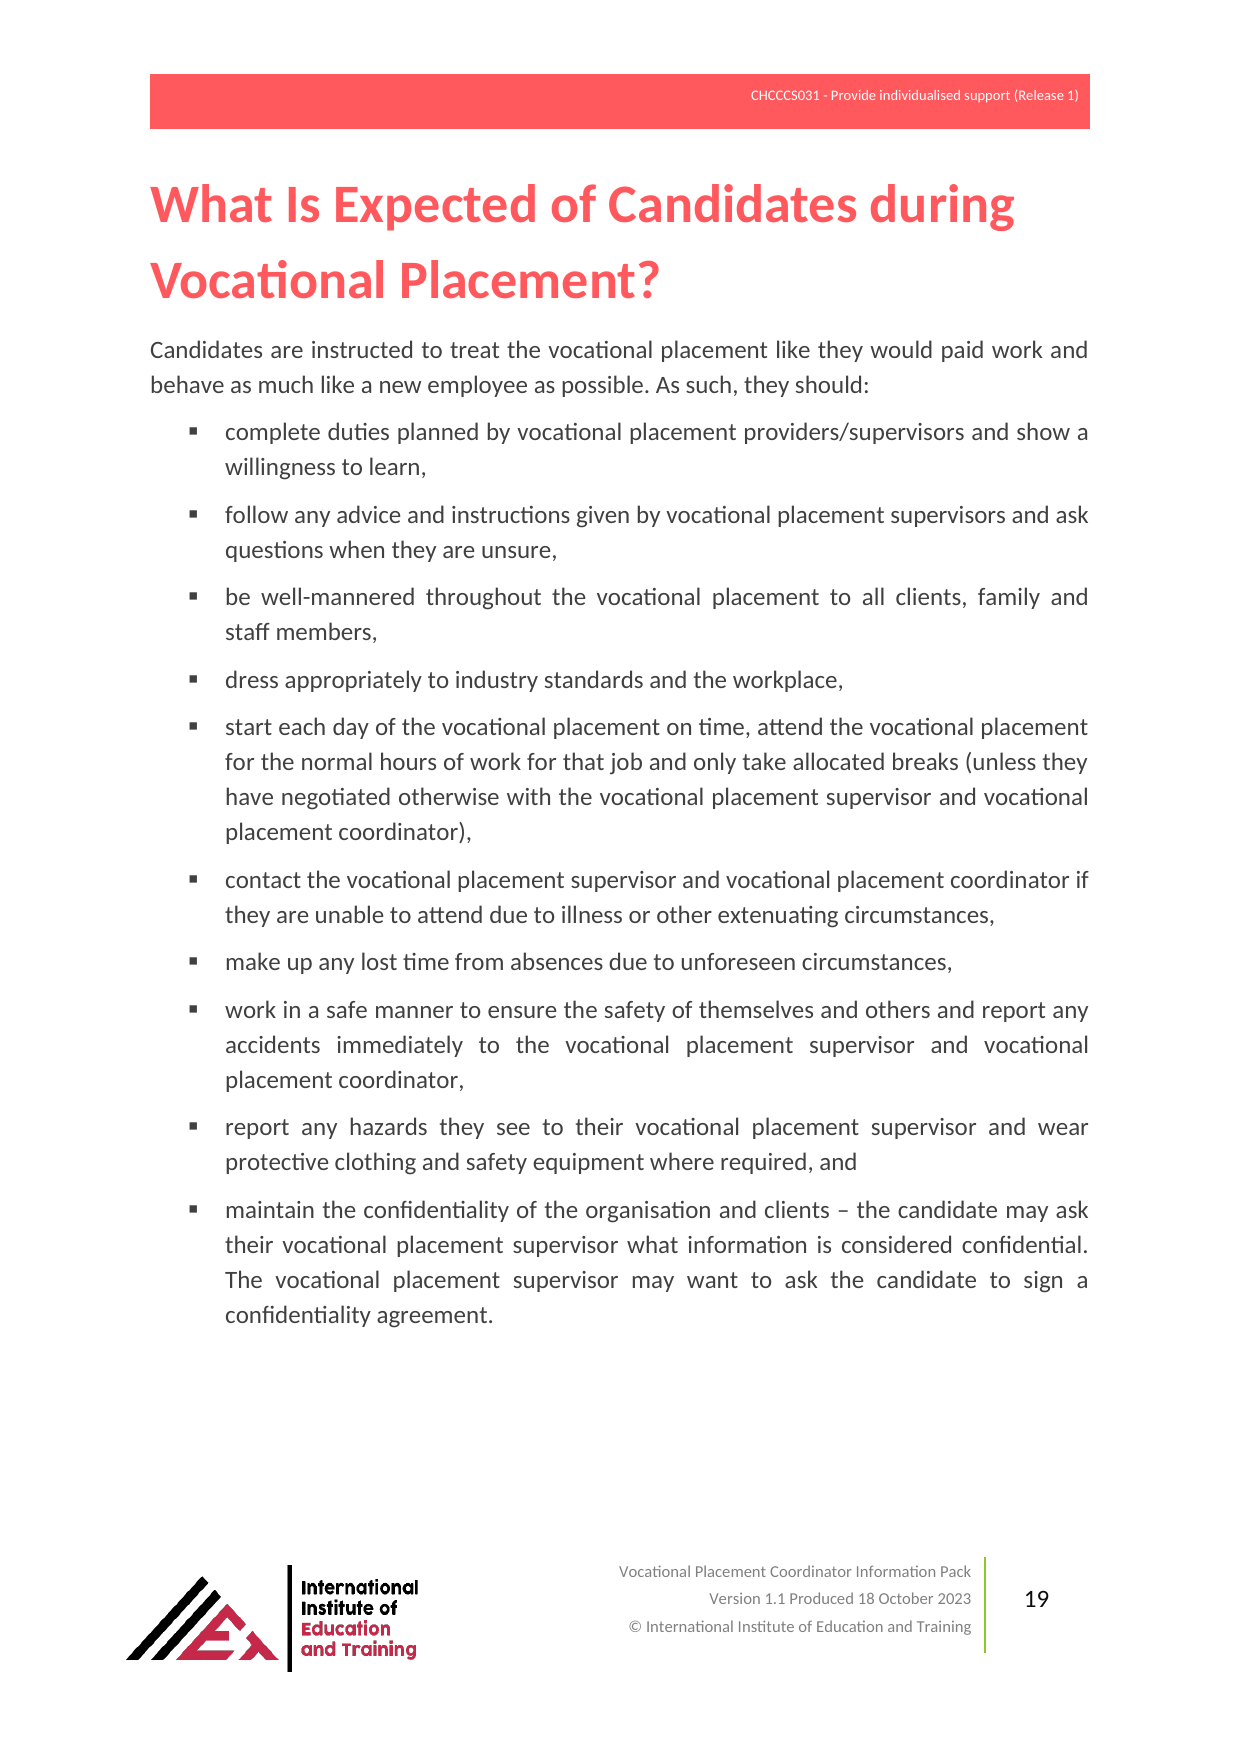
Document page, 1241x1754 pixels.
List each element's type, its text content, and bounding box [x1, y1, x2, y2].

list start each day of the vocational placement on time, attend the vocational placement for the normal hours of work for that job and only take allocated breaks (unless they have negotiated otherwise with the vocational placement supervisor and vocational placement coordinator), [187, 711, 1090, 847]
list dress appropriately to industry standards and the workplace, [187, 664, 1090, 694]
list work in a safe manner to ensure the safety of themselves and others and report any accidents immediately to the vocational placement supervisor and vocational placement coordinator, [187, 994, 1090, 1094]
list report any hazards they see to their vocational placement supervisor and wear protective clothing and safety equipment where required, and [187, 1111, 1090, 1177]
text Candidates are instructed to treat the vocational placement like they would paid work and behave as much like a new employee as possible. As such, they should: [150, 334, 1090, 399]
picture [125, 1565, 418, 1672]
list be well-mannered throughout the vocational placement to all clients, family and staff members, [187, 581, 1090, 647]
list follow any advice and instructions given by vocational placement supervisors and ask questions when they are unsure, [187, 499, 1090, 564]
list contact the vocational placement supervisor and vocational placement coordinator if they are unable to attend due to illness or other extenuating circumstances, [187, 864, 1090, 929]
list maintain the confidentiality of the organisation and clients – the candidate may ask their vocational placement supervisor what information is considered confidential. The vocational placement supervisor may want to ask the candidate to sign a confidentiality agreement. [187, 1194, 1090, 1329]
subtitle What Is Expected of Candidates during Vocational Placement? [150, 169, 1090, 312]
list make up any lost time from absences due to unforeseen circumstances, [187, 946, 1090, 977]
list complete duties planned by vocational placement providers/supervisors and show a willingness to learn, [187, 416, 1090, 482]
